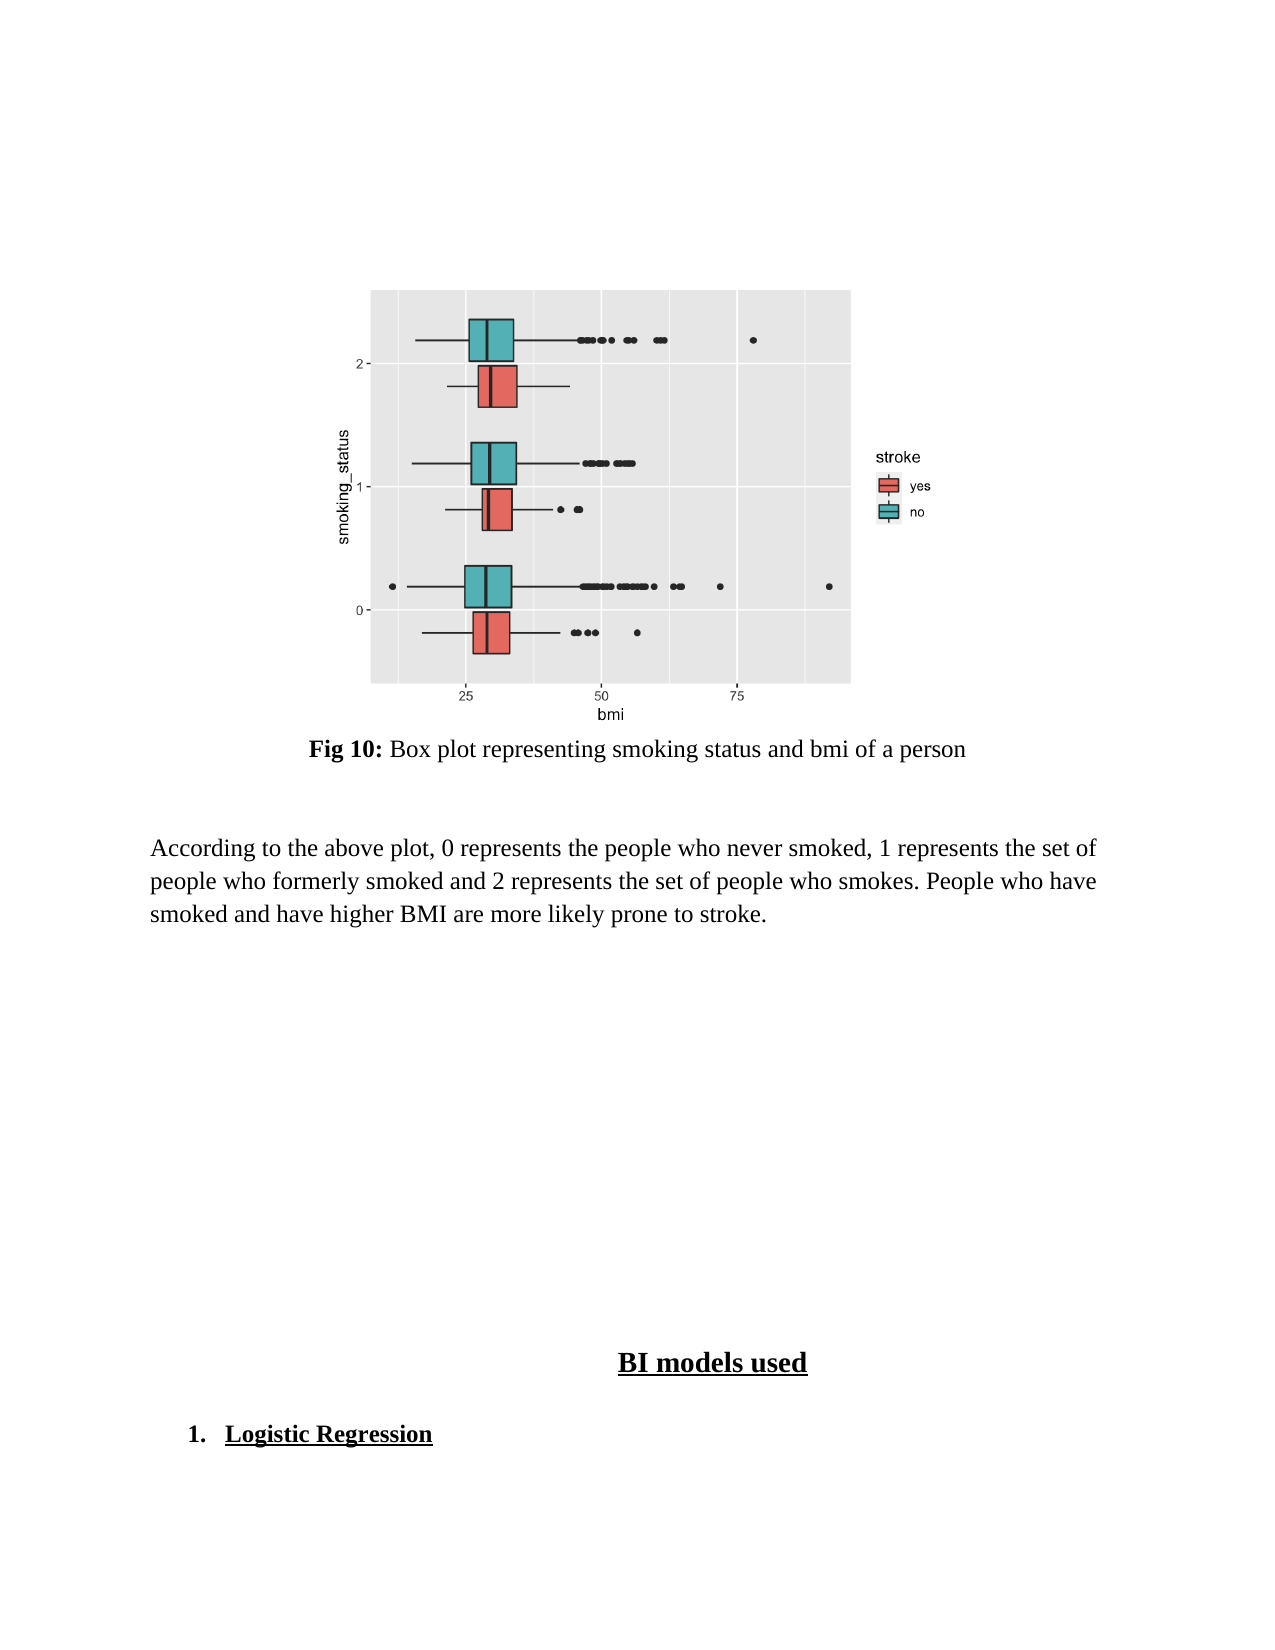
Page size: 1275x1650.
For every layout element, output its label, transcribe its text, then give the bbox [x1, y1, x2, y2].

text BI models used [225, 1345, 1125, 1379]
text Fig 10: Box plot representing smoking status and bmi of a person [150, 734, 1125, 763]
picture [328, 282, 947, 731]
list Logistic Regression [187, 1419, 1125, 1448]
text According to the above plot, 0 represents the people who never smoked, 1 represents the set of people who formerly smoked and 2 represents the set of people who smokes. People who have smoked and have higher BMI are more likely prone to stroke. [150, 833, 1125, 928]
